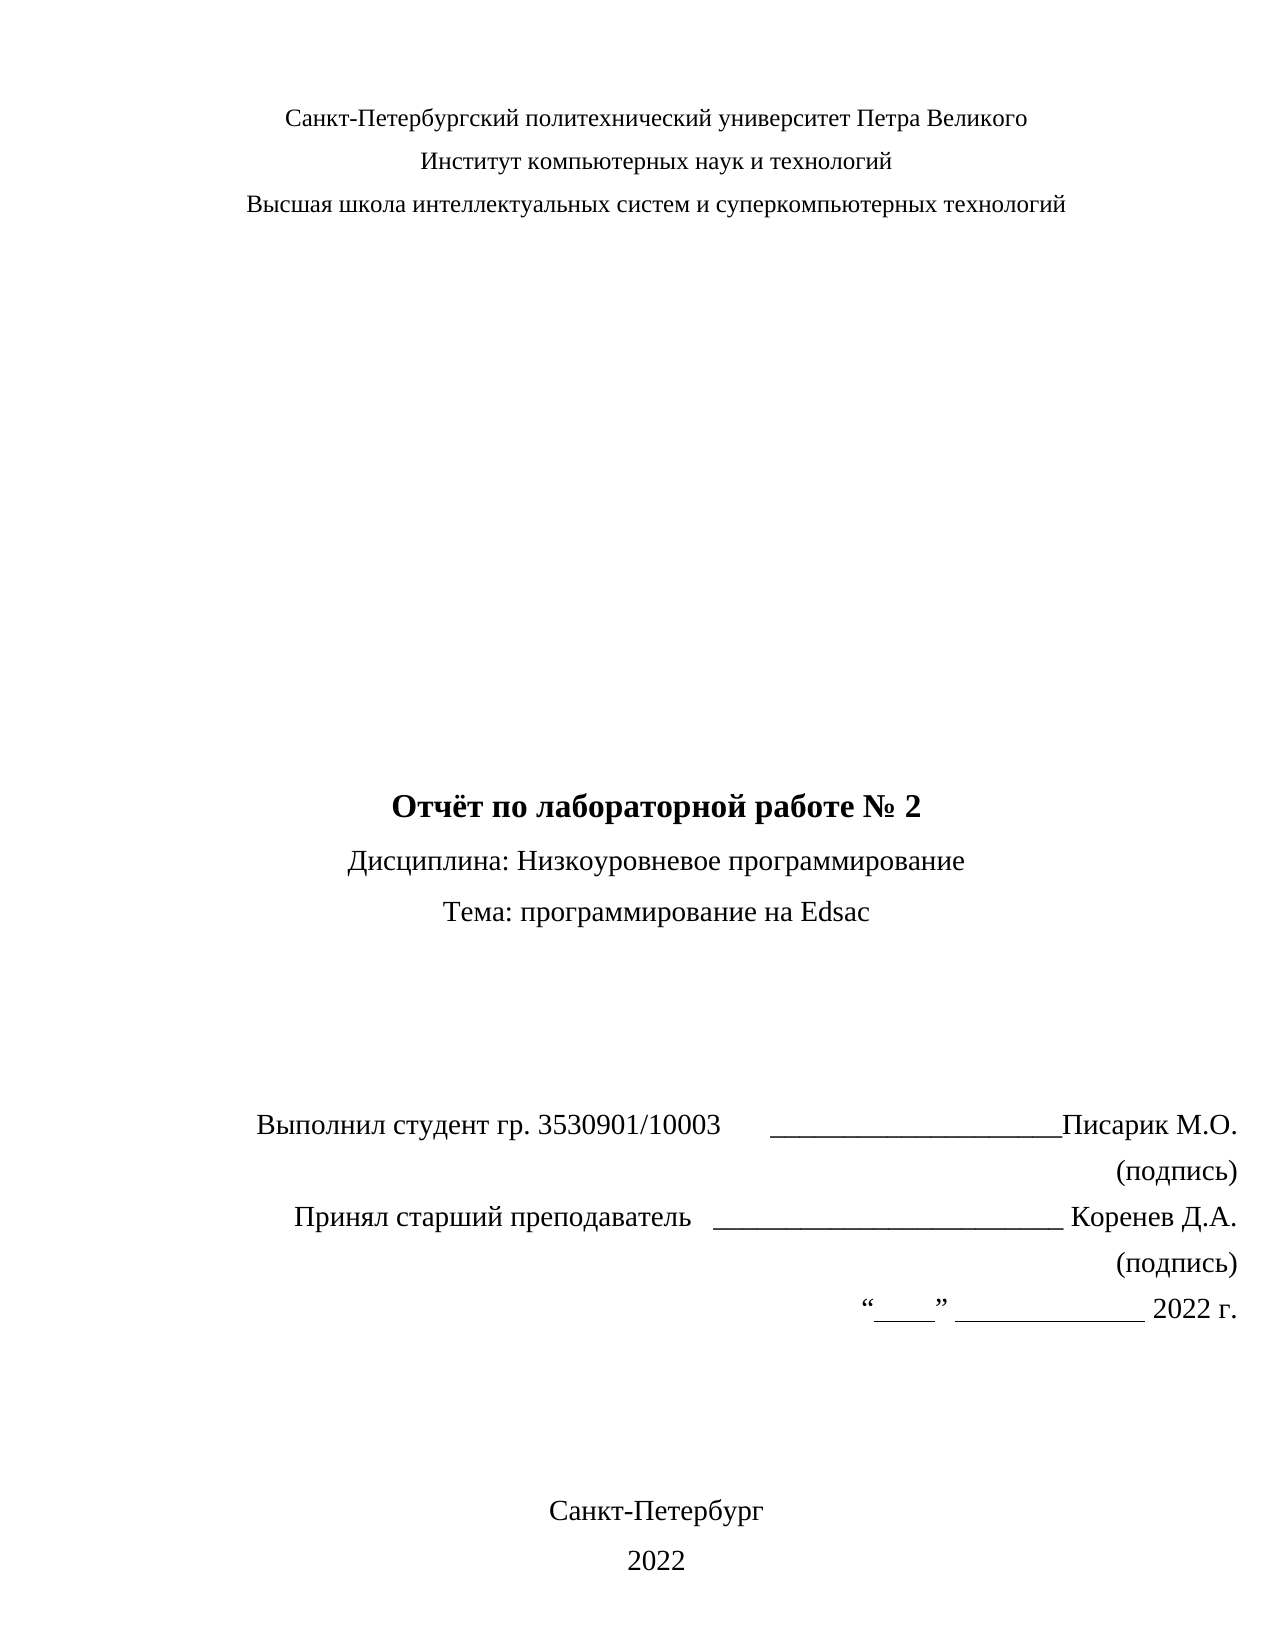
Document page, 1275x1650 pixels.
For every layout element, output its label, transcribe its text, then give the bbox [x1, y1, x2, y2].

text Санкт-Петербург [75, 1493, 1237, 1526]
text “ ” 2022 г. [194, 1292, 1237, 1325]
text Высшая школа интеллектуальных систем и суперкомпьютерных технологий [75, 189, 1237, 218]
text Тема: программирование на Edsac [75, 894, 1237, 927]
text Отчёт по лабораторной работе № 2 [75, 786, 1237, 824]
text Выполнил студент гр. 3530901/10003 ____________________Писарик М.О. [104, 1107, 1237, 1141]
text Принял старший преподаватель ________________________ Коренев Д.А. [104, 1199, 1237, 1233]
text (подпись) [134, 1153, 1237, 1187]
text Санкт-Петербургский политехнический университет Петра Великого [75, 103, 1237, 132]
text (подпись) [134, 1246, 1237, 1279]
text 2022 [75, 1543, 1237, 1577]
text Дисциплина: Низкоуровневое программирование [75, 843, 1237, 877]
text Институт компьютерных наук и технологий [75, 146, 1237, 175]
